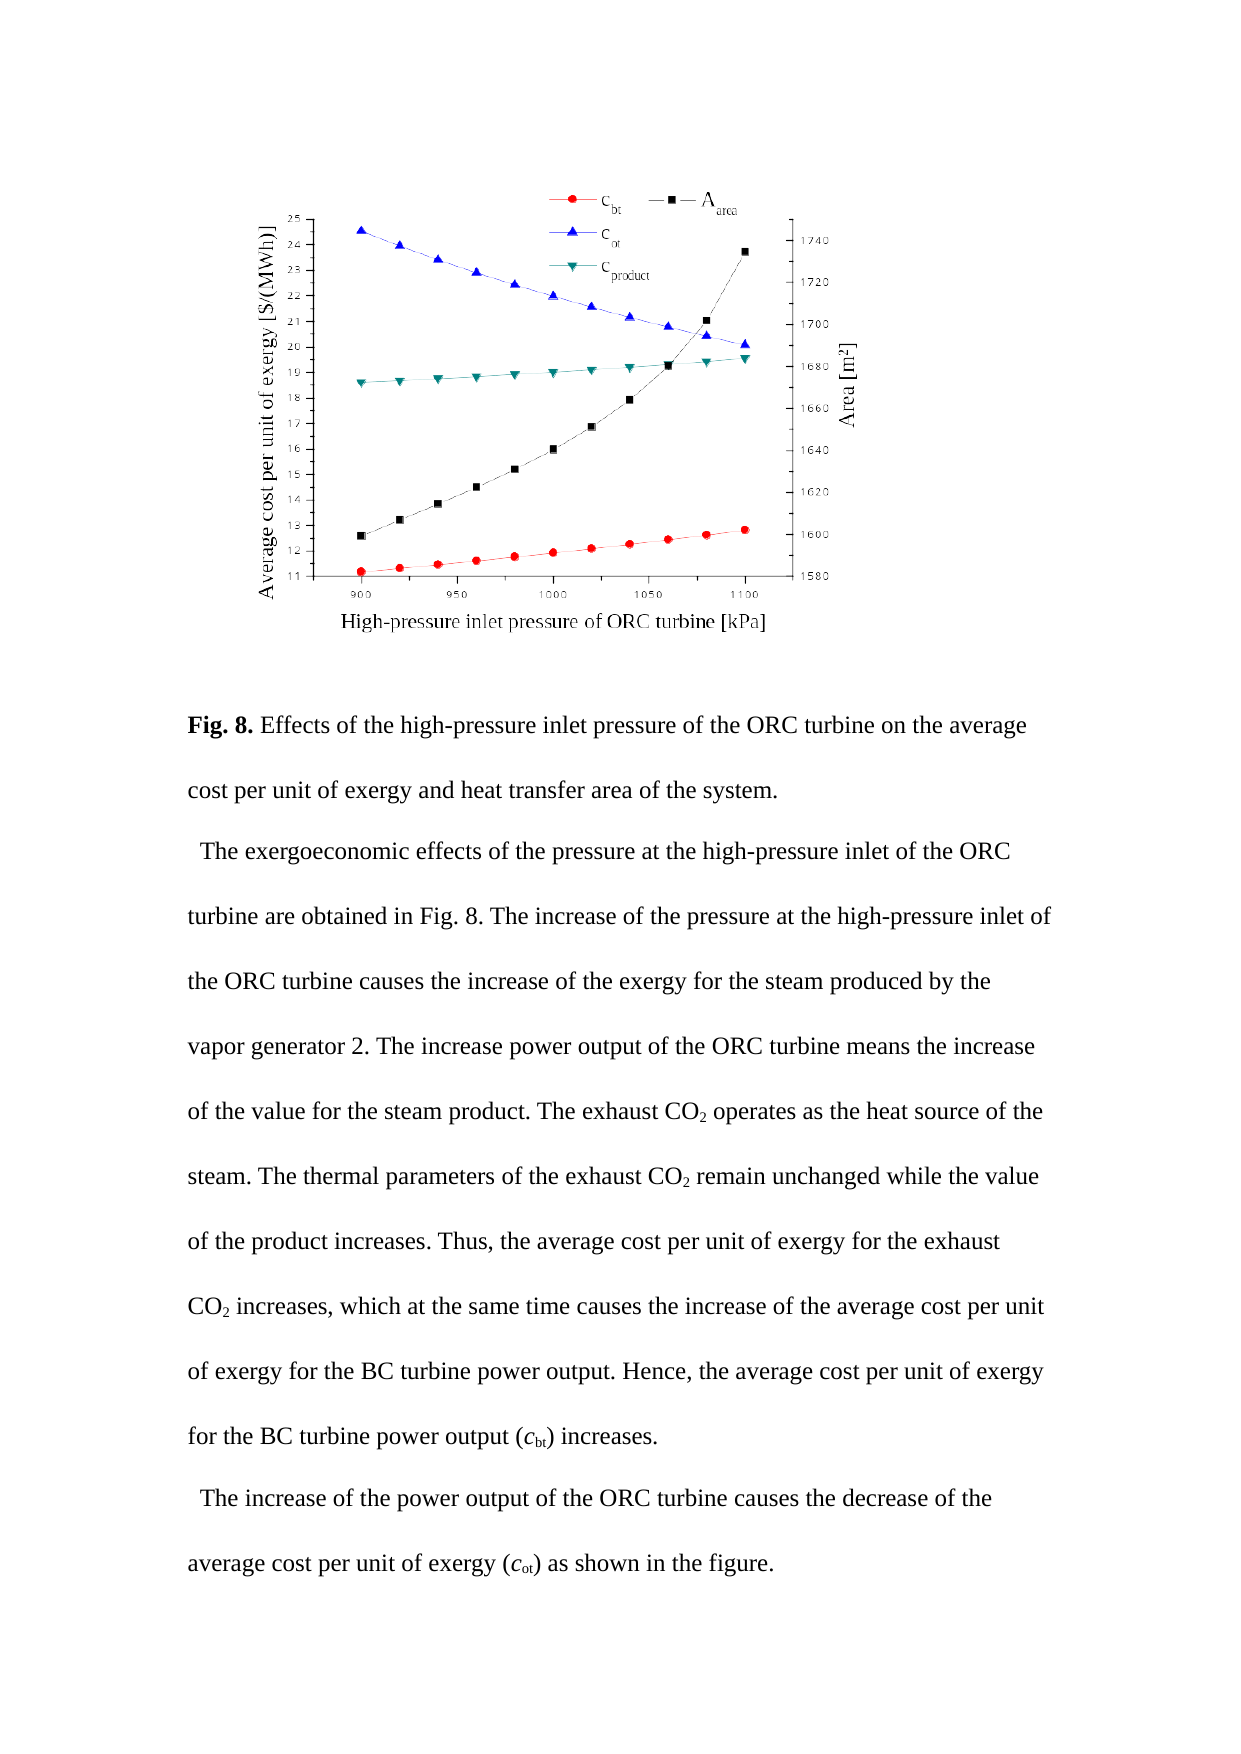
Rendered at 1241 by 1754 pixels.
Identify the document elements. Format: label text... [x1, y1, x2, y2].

text The increase of the power output of the ORC turbine causes the decrease of the average cost per unit of exergy (cot) as shown in the figure. [187, 1481, 1053, 1578]
text Fig. 8. Effects of the high-pressure inlet pressure of the ORC turbine on the average cost per unit of exergy and heat transfer area of the system. [187, 708, 1053, 806]
text The exergoeconomic effects of the pressure at the high-pressure inlet of the ORC turbine are obtained in Fig. 8. The increase of the pressure at the high-pressure inlet of the ORC turbine causes the increase of the exergy for the steam produced by the vapor generator 2. The increase power output of the ORC turbine means the increase of the value for the steam product. The exhaust CO2 operates as the heat source of the steam. The thermal parameters of the exhaust CO2 remain unchanged while the value of the product increases. Thus, the average cost per unit of exergy for the exhaust CO2 increases, which at the same time causes the increase of the average cost per unit of exergy for the BC turbine power output. Hence, the average cost per unit of exergy for the BC turbine power output (cbt) increases. [187, 834, 1053, 1452]
